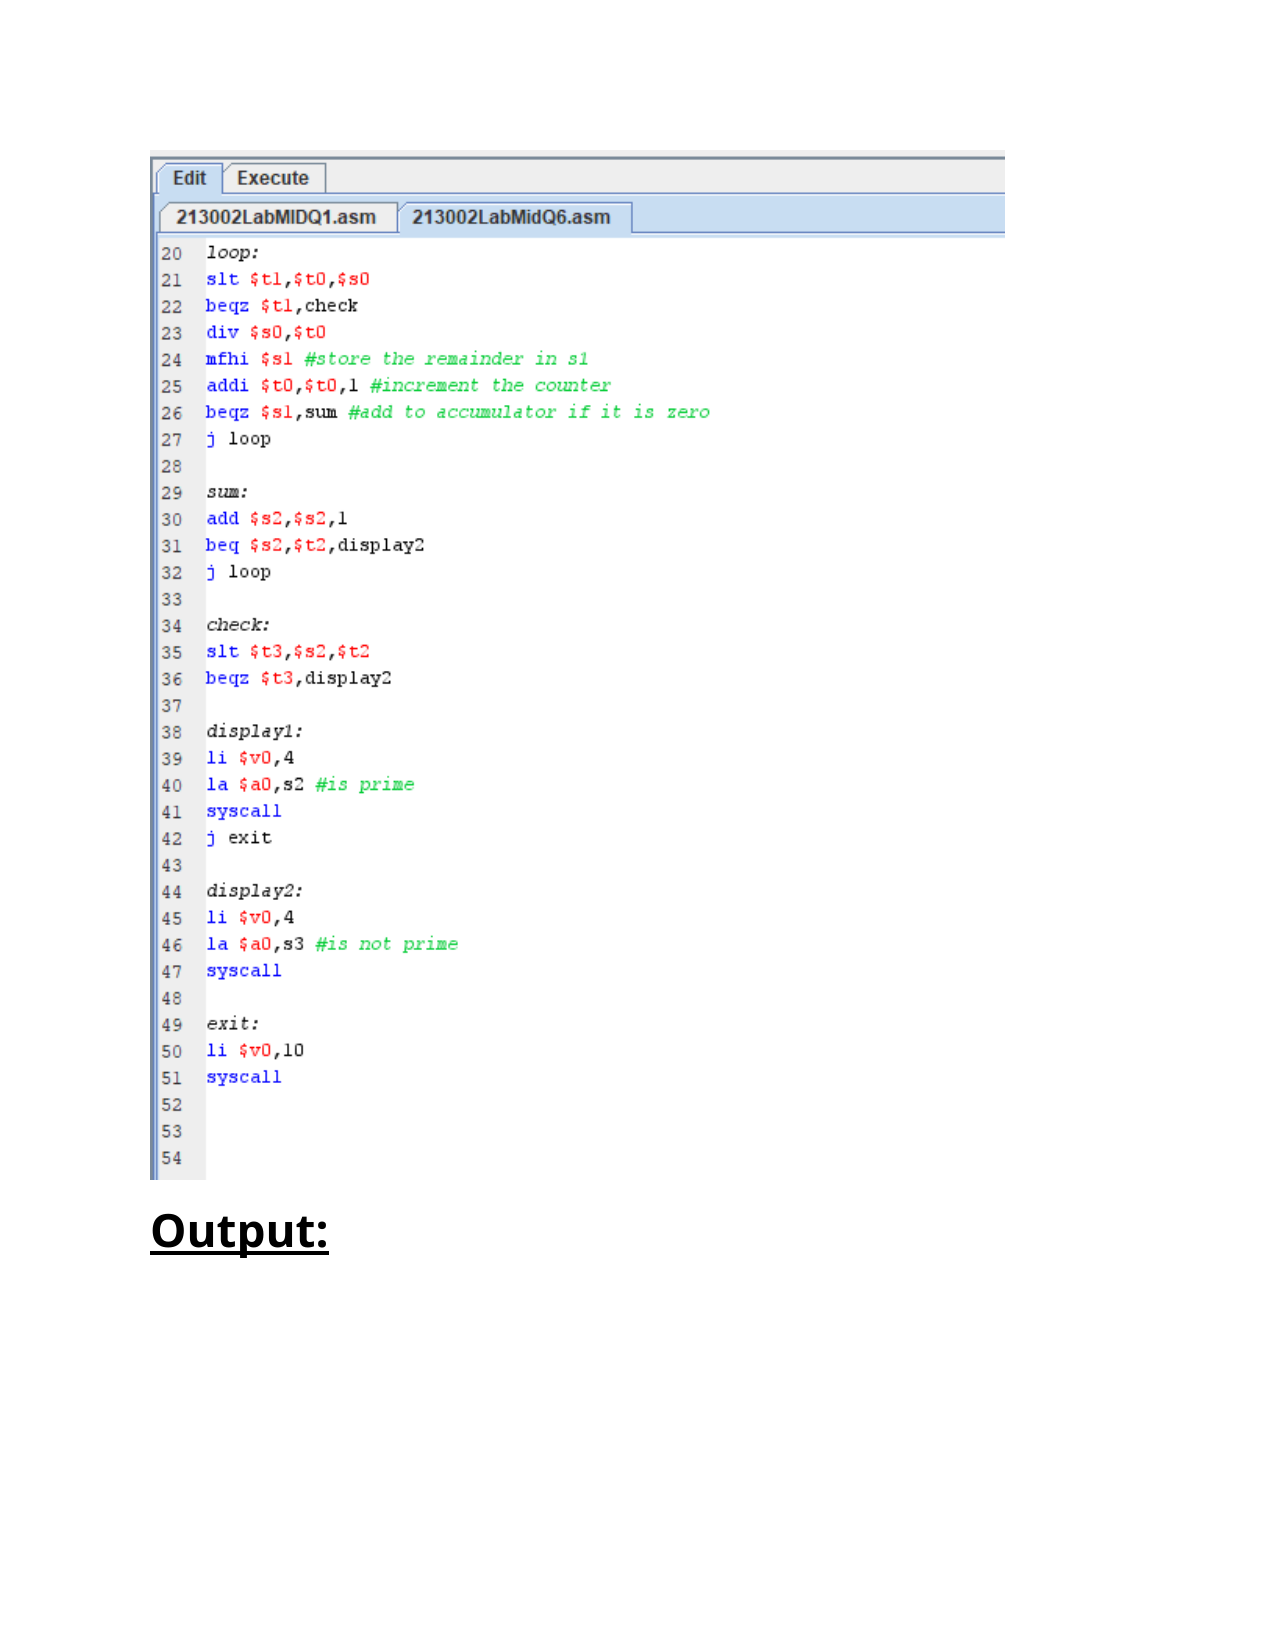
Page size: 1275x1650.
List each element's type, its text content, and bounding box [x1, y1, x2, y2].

text Output: [150, 1199, 1125, 1261]
